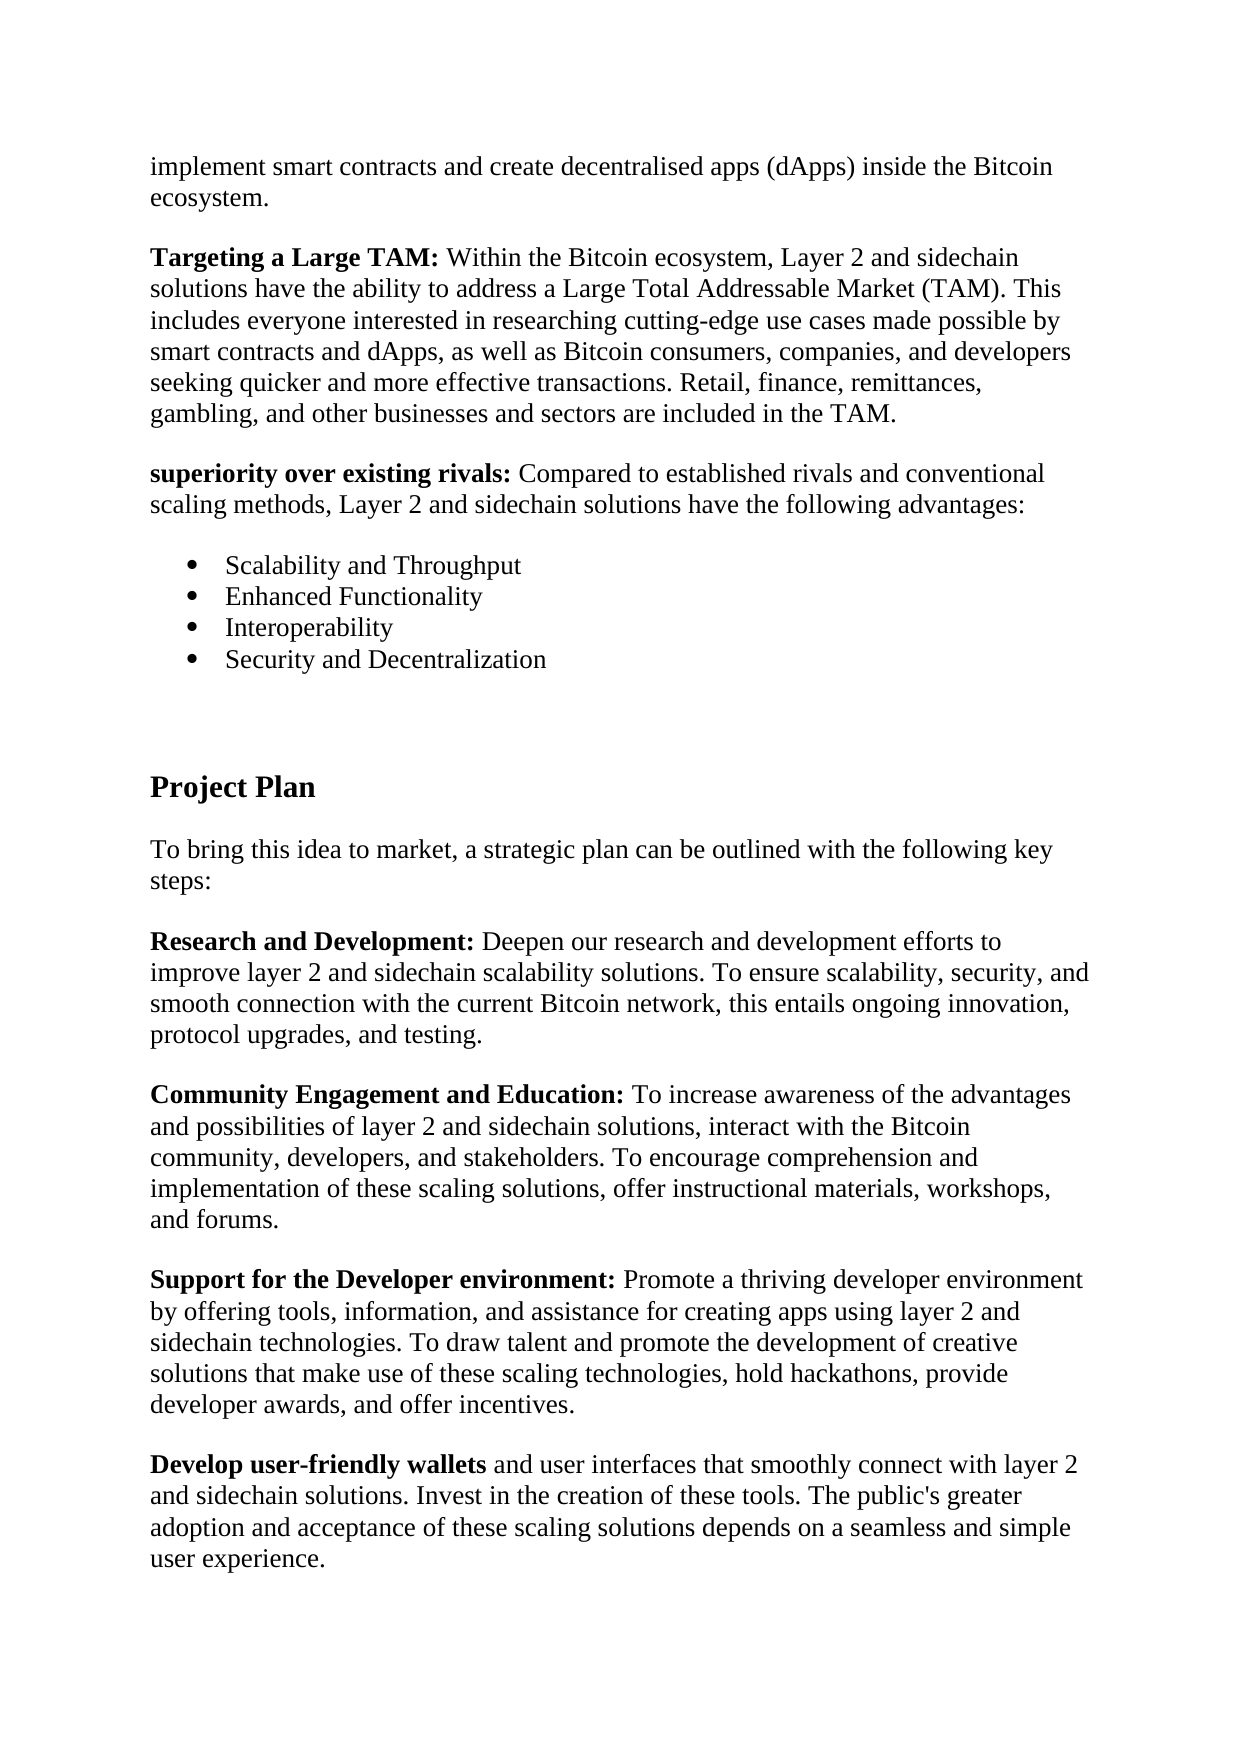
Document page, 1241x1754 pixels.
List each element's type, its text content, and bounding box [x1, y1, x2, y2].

list Interoperability [187, 611, 1090, 643]
list Security and Decentralization [187, 643, 1090, 674]
text Targeting a Large TAM: Within the Bitcoin ecosystem, Layer 2 and sidechain solutions have the ability to address a Large Total Addressable Market (TAM). This includes everyone interested in researching cutting-edge use cases made possible by smart contracts and dApps, as well as Bitcoin consumers, companies, and developers seeking quicker and more effective transactions. Retail, finance, remittances, gambling, and other businesses and sectors are included in the TAM. [150, 241, 1090, 428]
list Scalability and Throughput [187, 549, 1090, 580]
list Enhanced Functionality [187, 580, 1090, 611]
text Support for the Developer environment: Promote a thriving developer environment by offering tools, information, and assistance for creating apps using layer 2 and sidechain technologies. To draw talent and promote the development of creative solutions that make use of these scaling technologies, hold hackathons, provide developer awards, and offer incentives. [150, 1263, 1090, 1419]
text Research and Development: Deepen our research and development efforts to improve layer 2 and sidechain scalability solutions. To ensure scalability, security, and smooth connection with the current Bitcoin network, this entails ongoing innovation, protocol upgrades, and testing. [150, 925, 1090, 1049]
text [150, 150, 1090, 212]
text Develop user-friendly wallets and user interfaces that smoothly connect with layer 2 and sidechain solutions. Invest in the creation of these tools. The public's greater adoption and acceptance of these scaling solutions depends on a seamless and simple user experience. [150, 1448, 1090, 1573]
text Community Engagement and Education: To increase awareness of the advantages and possibilities of layer 2 and sidechain solutions, interact with the Bitcoin community, developers, and stakeholders. To encourage comprehension and implementation of these scaling solutions, offer instructional materials, workshops, and forums. [150, 1078, 1090, 1234]
text superiority over existing rivals: Compared to established rivals and conventional scaling methods, Layer 2 and sidechain solutions have the following advantages: [150, 457, 1090, 520]
text Project Plan [150, 768, 1090, 804]
text To bring this idea to market, a strategic plan can be outlined with the following key steps: [150, 833, 1090, 896]
